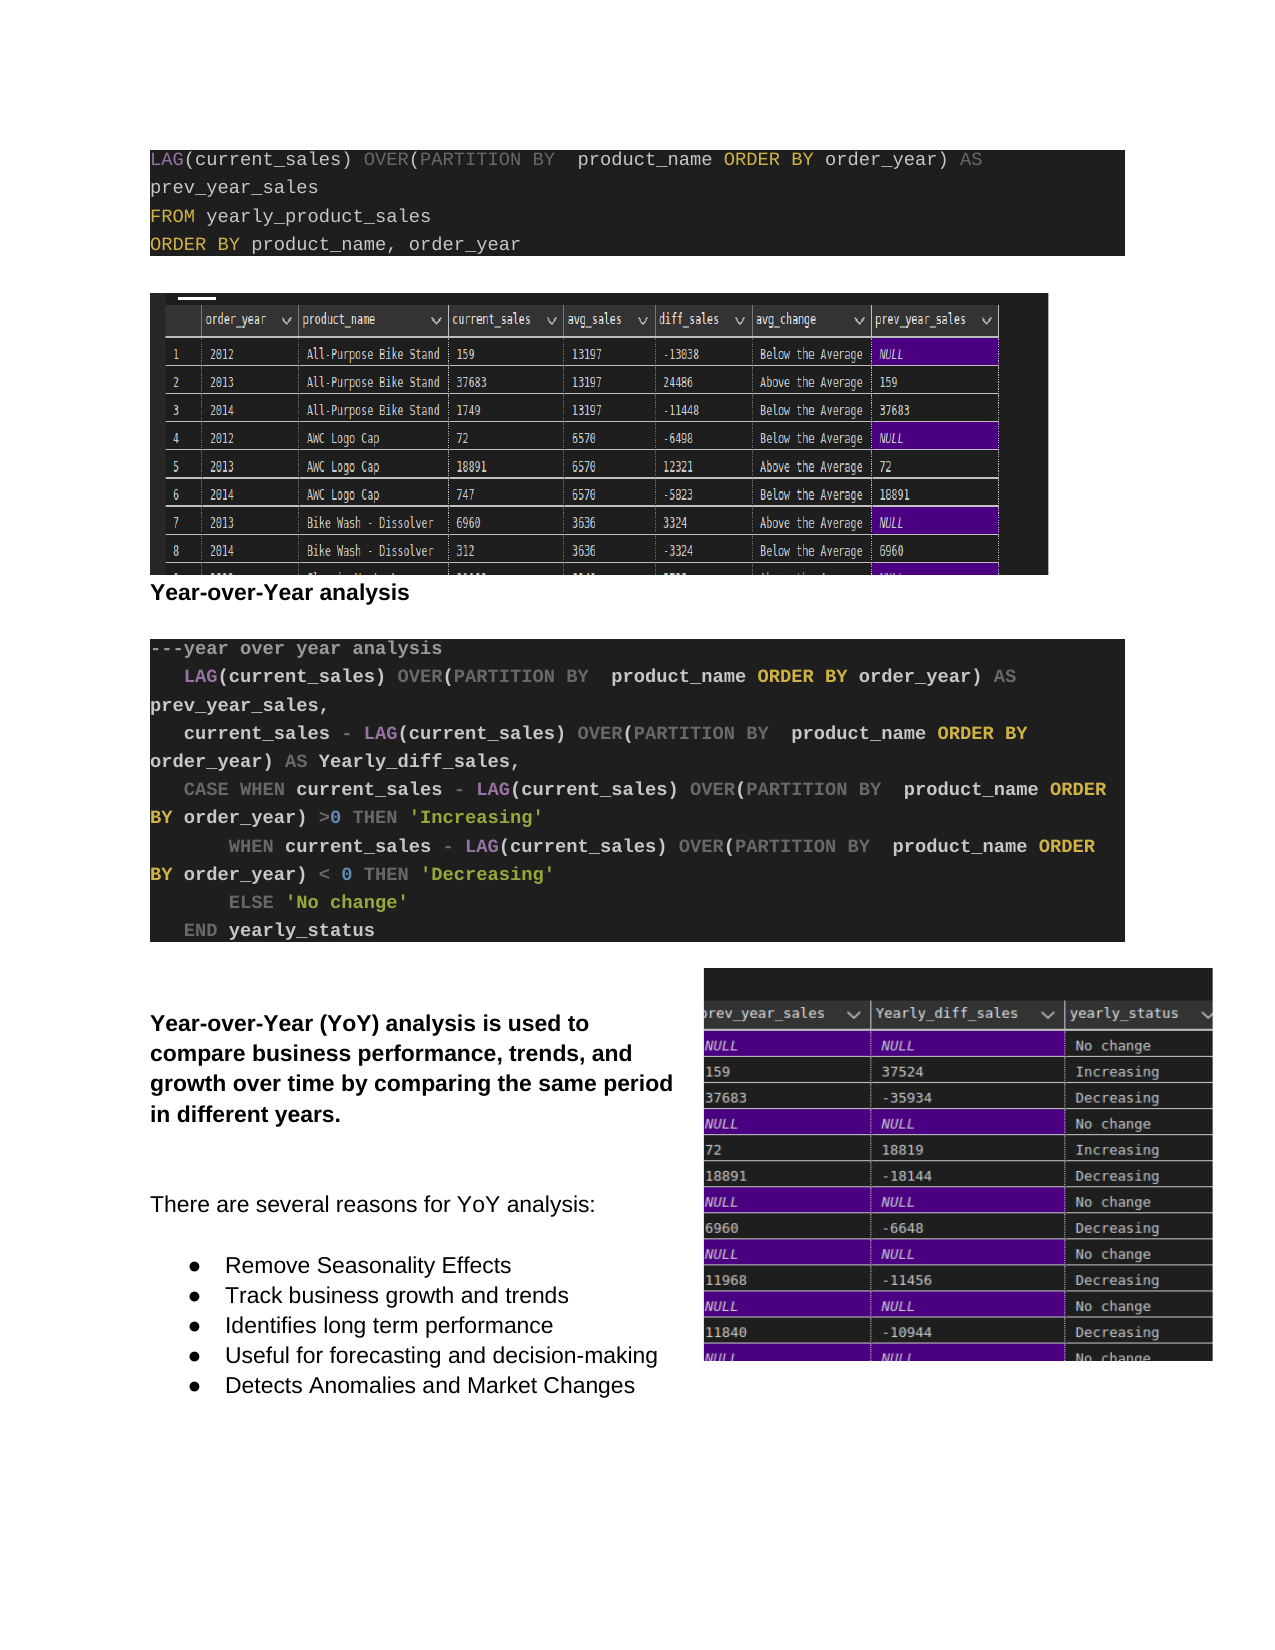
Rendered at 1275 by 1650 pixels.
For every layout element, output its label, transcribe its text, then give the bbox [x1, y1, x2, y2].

list Identifies long term performance [187, 1312, 703, 1338]
text CASE WHEN current_sales - LAG(current_sales) OVER(PARTITION BY product_name ORDER BY order_year) >0 THEN 'Increasing' [150, 780, 1125, 829]
text There are several reasons for YoY analysis: [150, 1191, 703, 1217]
list Track business growth and trends [187, 1282, 703, 1308]
list Remove Seasonality Effects [187, 1252, 703, 1278]
text ELSE 'No change' [150, 893, 1125, 914]
text Year-over-Year (YoY) analysis is used to compare business performance, trends, and growth over time by comparing the same period in different years. [150, 1010, 703, 1127]
list Useful for forecasting and decision-making [187, 1342, 1125, 1368]
picture [703, 968, 1213, 1361]
text ---year over year analysis [150, 639, 1125, 660]
text ORDER BY product_name, order_year [150, 235, 1125, 256]
picture [150, 293, 1049, 575]
text END yearly_status [150, 921, 1125, 942]
text FROM yearly_product_sales [150, 206, 1125, 228]
list Detects Anomalies and Market Changes [187, 1372, 1125, 1399]
text LAG(current_sales) OVER(PARTITION BY product_name ORDER BY order_year) AS prev_year_sales, [150, 667, 1125, 717]
text WHEN current_sales - LAG(current_sales) OVER(PARTITION BY product_name ORDER BY order_year) < 0 THEN 'Decreasing' [150, 837, 1125, 886]
text Year-over-Year analysis [150, 578, 1125, 605]
text current_sales - LAG(current_sales) OVER(PARTITION BY product_name ORDER BY order_year) AS Yearly_diff_sales, [150, 724, 1125, 773]
text LAG(current_sales) OVER(PARTITION BY product_name ORDER BY order_year) AS prev_year_sales [150, 150, 1125, 199]
